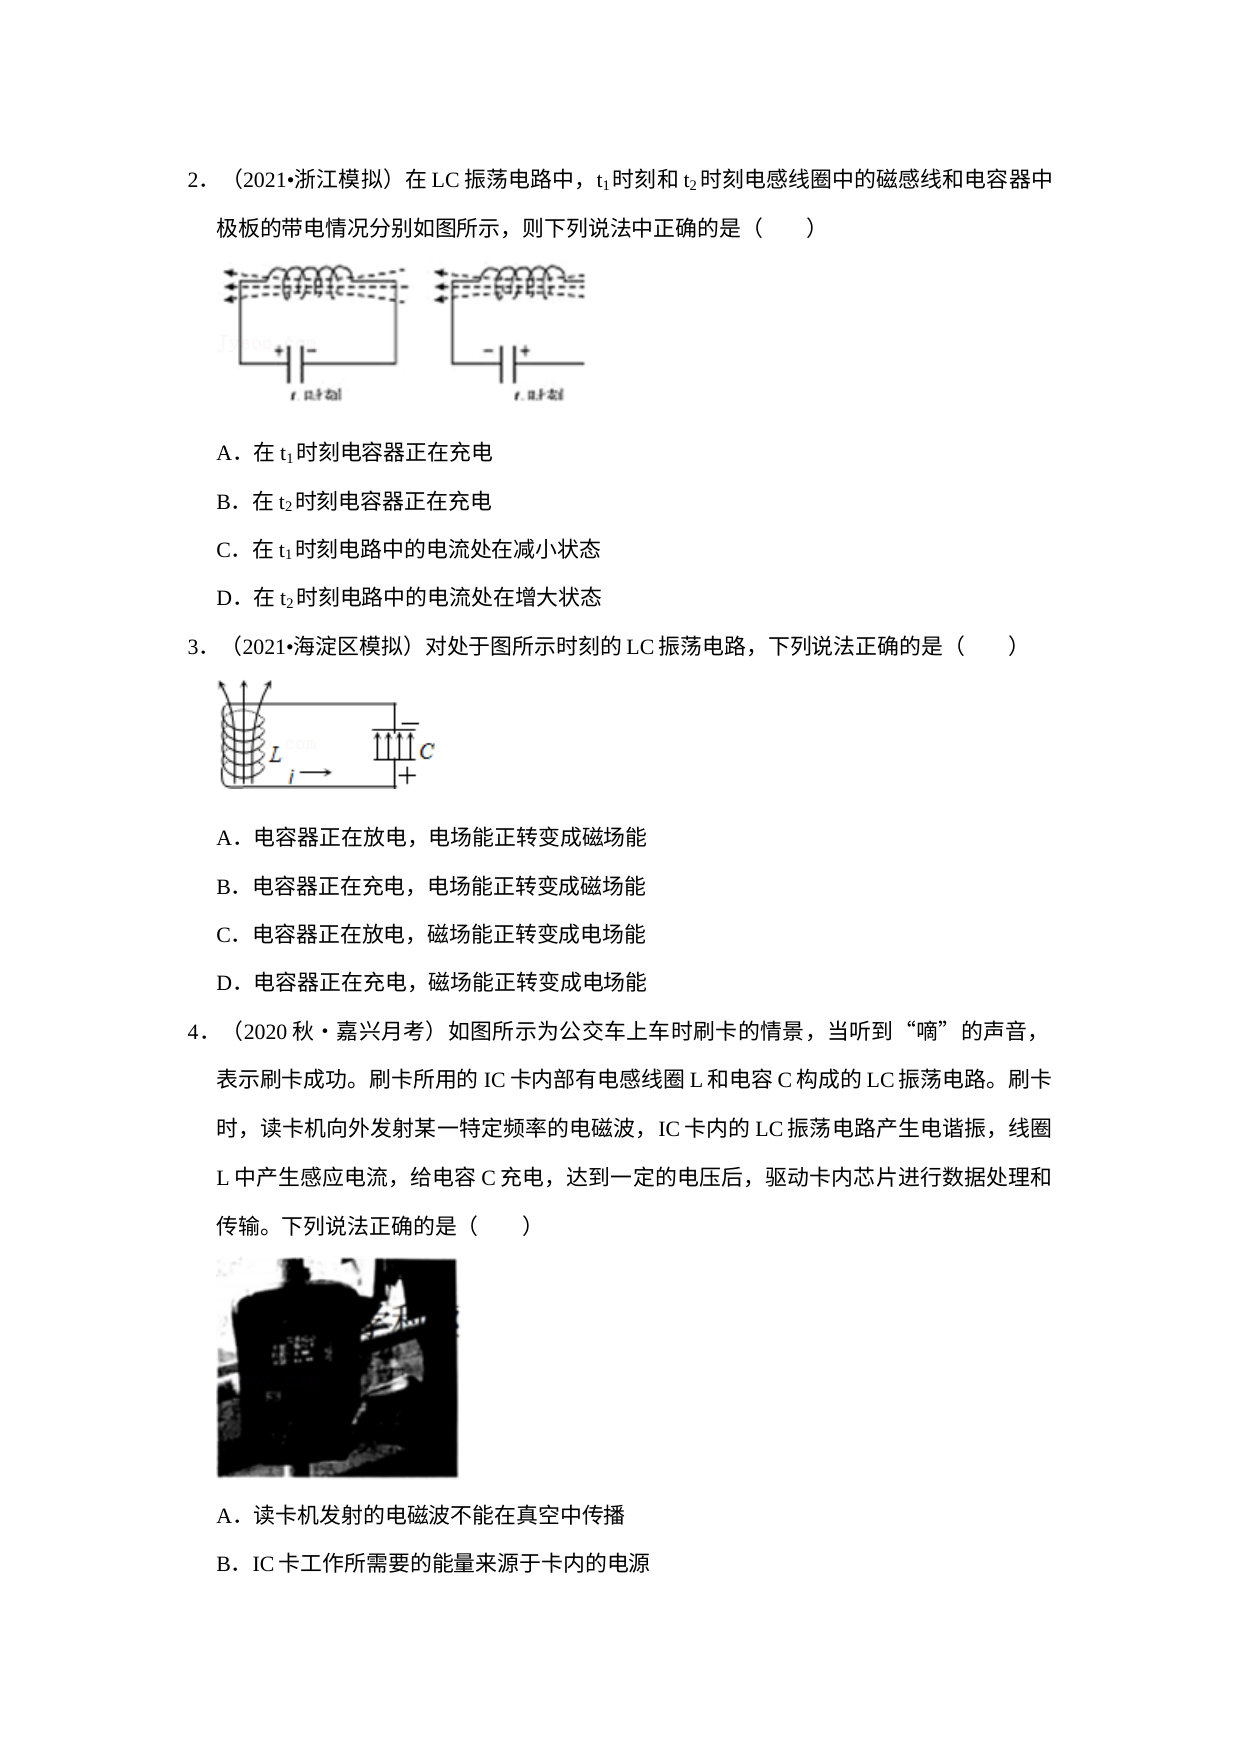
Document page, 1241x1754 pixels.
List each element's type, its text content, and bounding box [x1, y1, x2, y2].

text A．电容器正在放电，电场能正转变成磁场能 [187, 820, 1053, 852]
picture [216, 259, 590, 406]
text B．电容器正在充电，电场能正转变成磁场能 [187, 868, 1053, 901]
text A．读卡机发射的电磁波不能在真空中传播 [187, 1497, 1053, 1530]
text C．在t1时刻电路中的电流处在减小状态 [187, 532, 1053, 564]
picture [216, 676, 435, 789]
text C．电容器正在放电，磁场能正转变成电场能 [187, 917, 1053, 949]
text 3．（2021•海淀区模拟）对处于图所示时刻的LC振荡电路，下列说法正确的是（ ） [187, 628, 1053, 661]
text A．在t1时刻电容器正在充电 [187, 435, 1053, 467]
text B．IC卡工作所需要的能量来源于卡内的电源 [187, 1546, 1053, 1578]
picture [216, 1256, 465, 1484]
text D．在t2时刻电路中的电流处在增大状态 [187, 580, 1053, 612]
text B．在t2时刻电容器正在充电 [187, 483, 1053, 516]
text D．电容器正在充电，磁场能正转变成电场能 [187, 965, 1053, 997]
text 2．（2021•浙江模拟）在LC振荡电路中，t1时刻和t2时刻电感线圈中的磁感线和电容器中极板的带电情况分别如图所示，则下列说法中正确的是（ ） [187, 162, 1053, 243]
text 4．（2020秋•嘉兴月考）如图所示为公交车上车时刷卡的情景，当听到“嘀”的声音，表示刷卡成功。刷卡所用的IC卡内部有电感线圈L和电容C构成的LC振荡电路。刷卡时，读卡机向外发射某一特定频率的电磁波，IC卡内的LC振荡电路产生电谐振，线圈L中产生感应电流，给电容C充电，达到一定的电压后，驱动卡内芯片进行数据处理和传输。下列说法正确的是（ ） [187, 1013, 1053, 1241]
